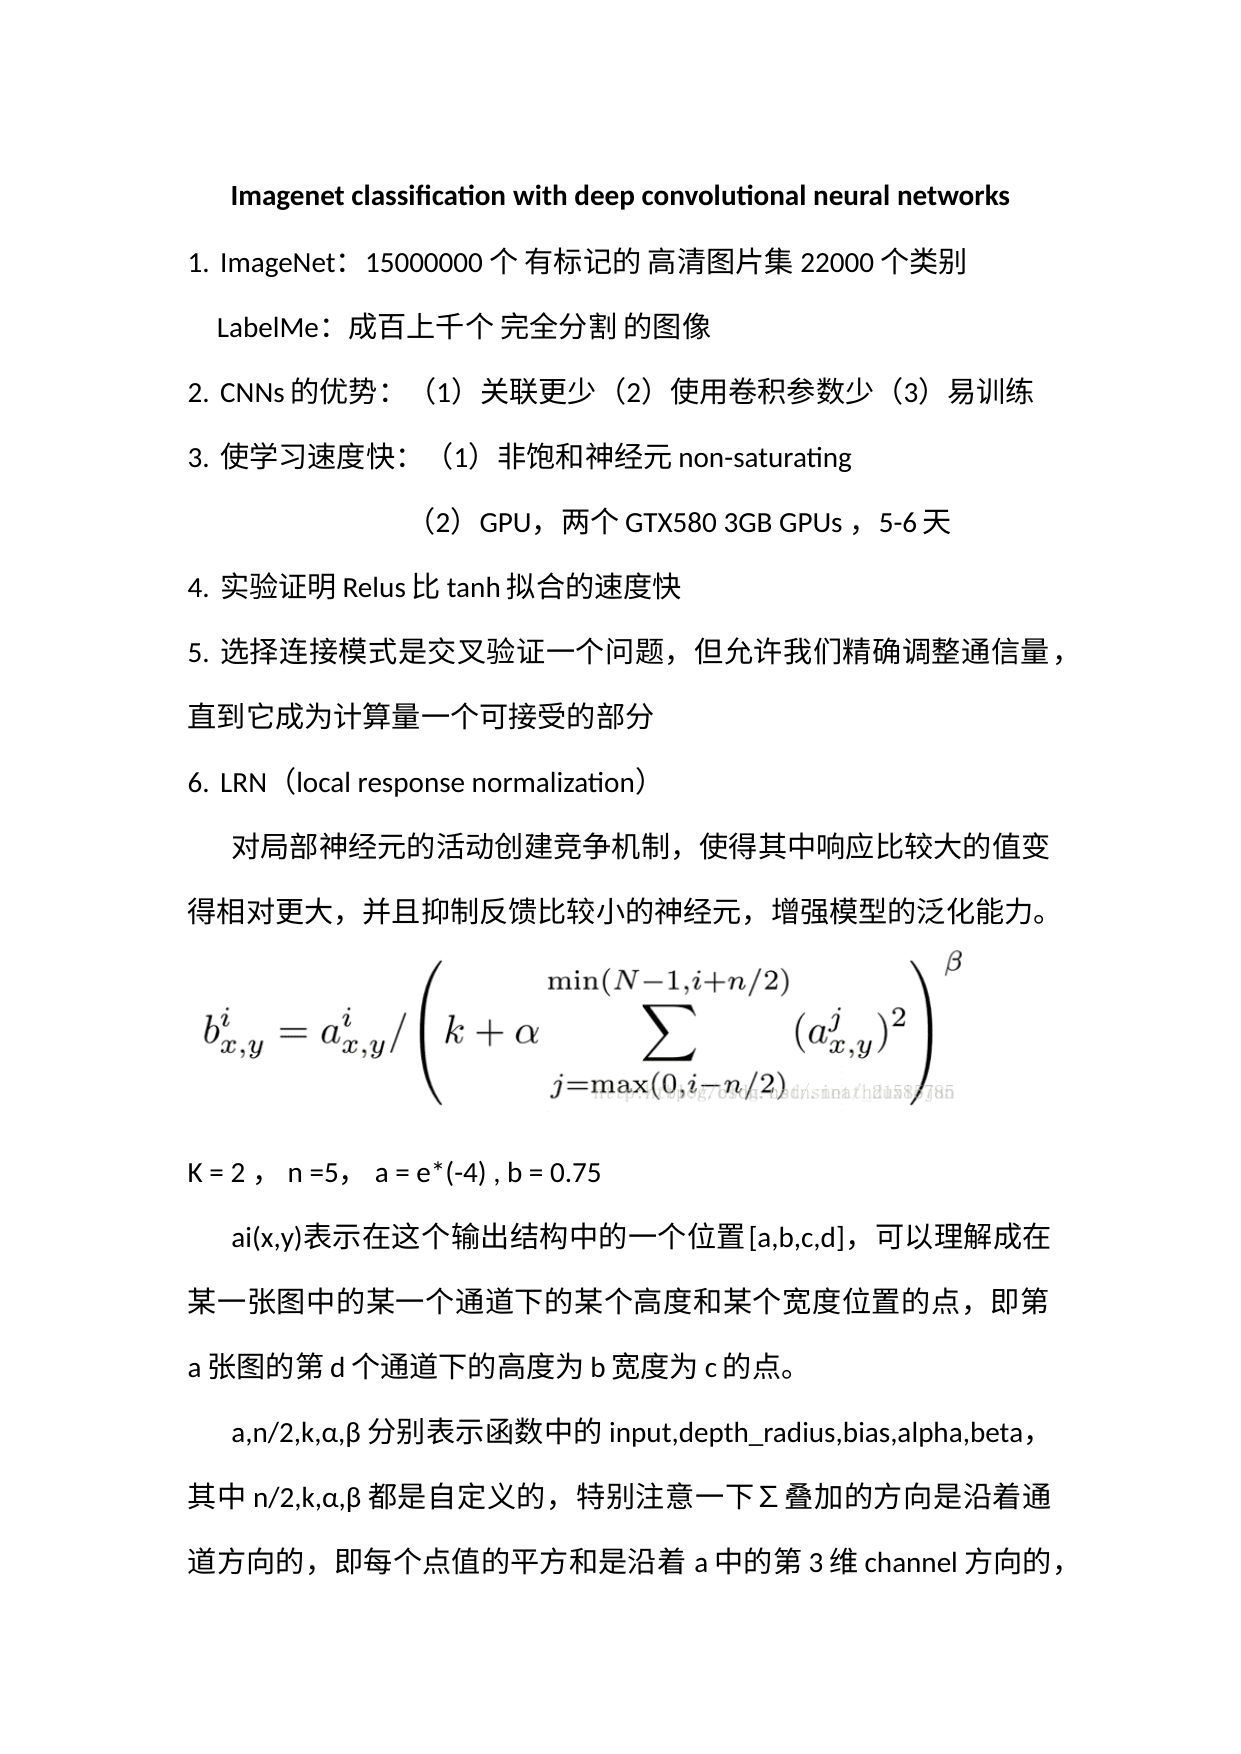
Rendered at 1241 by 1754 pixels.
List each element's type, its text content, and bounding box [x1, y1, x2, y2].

list ImageNet：15000000个 有标记的 高清图片集 22000个类别 [187, 227, 1053, 292]
picture [187, 942, 967, 1113]
list （2）GPU，两个GTX580 3GB GPUs ，5-6天 [362, 487, 1053, 552]
list LRN（local response normalization） [187, 747, 1053, 812]
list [187, 1397, 1053, 1592]
text Imagenet classification with deep convolutional neural networks [187, 162, 1053, 227]
list 使学习速度快：（1）非饱和神经元non-saturating [187, 422, 1053, 487]
list K = 2 ， n =5， a = e*(-4) , b = 0.75 [187, 1137, 1053, 1202]
list 对局部神经元的活动创建竞争机制，使得其中响应比较大的值变得相对更大，并且抑制反馈比较小的神经元，增强模型的泛化能力。 [187, 812, 1053, 942]
list CNNs的优势：（1）关联更少（2）使用卷积参数少（3）易训练 [187, 357, 1053, 422]
list ai(x,y)表示在这个输出结构中的一个位置[a,b,c,d]，可以理解成在某一张图中的某一个通道下的某个高度和某个宽度位置的点，即第a张图的第d个通道下的高度为b宽度为c的点。 [187, 1202, 1053, 1397]
list LabelMe：成百上千个 完全分割 的图像 [187, 292, 1053, 357]
list 选择连接模式是交叉验证一个问题，但允许我们精确调整通信量，直到它成为计算量一个可接受的部分 [187, 617, 1053, 747]
list 实验证明Relus比tanh拟合的速度快 [187, 552, 1053, 617]
